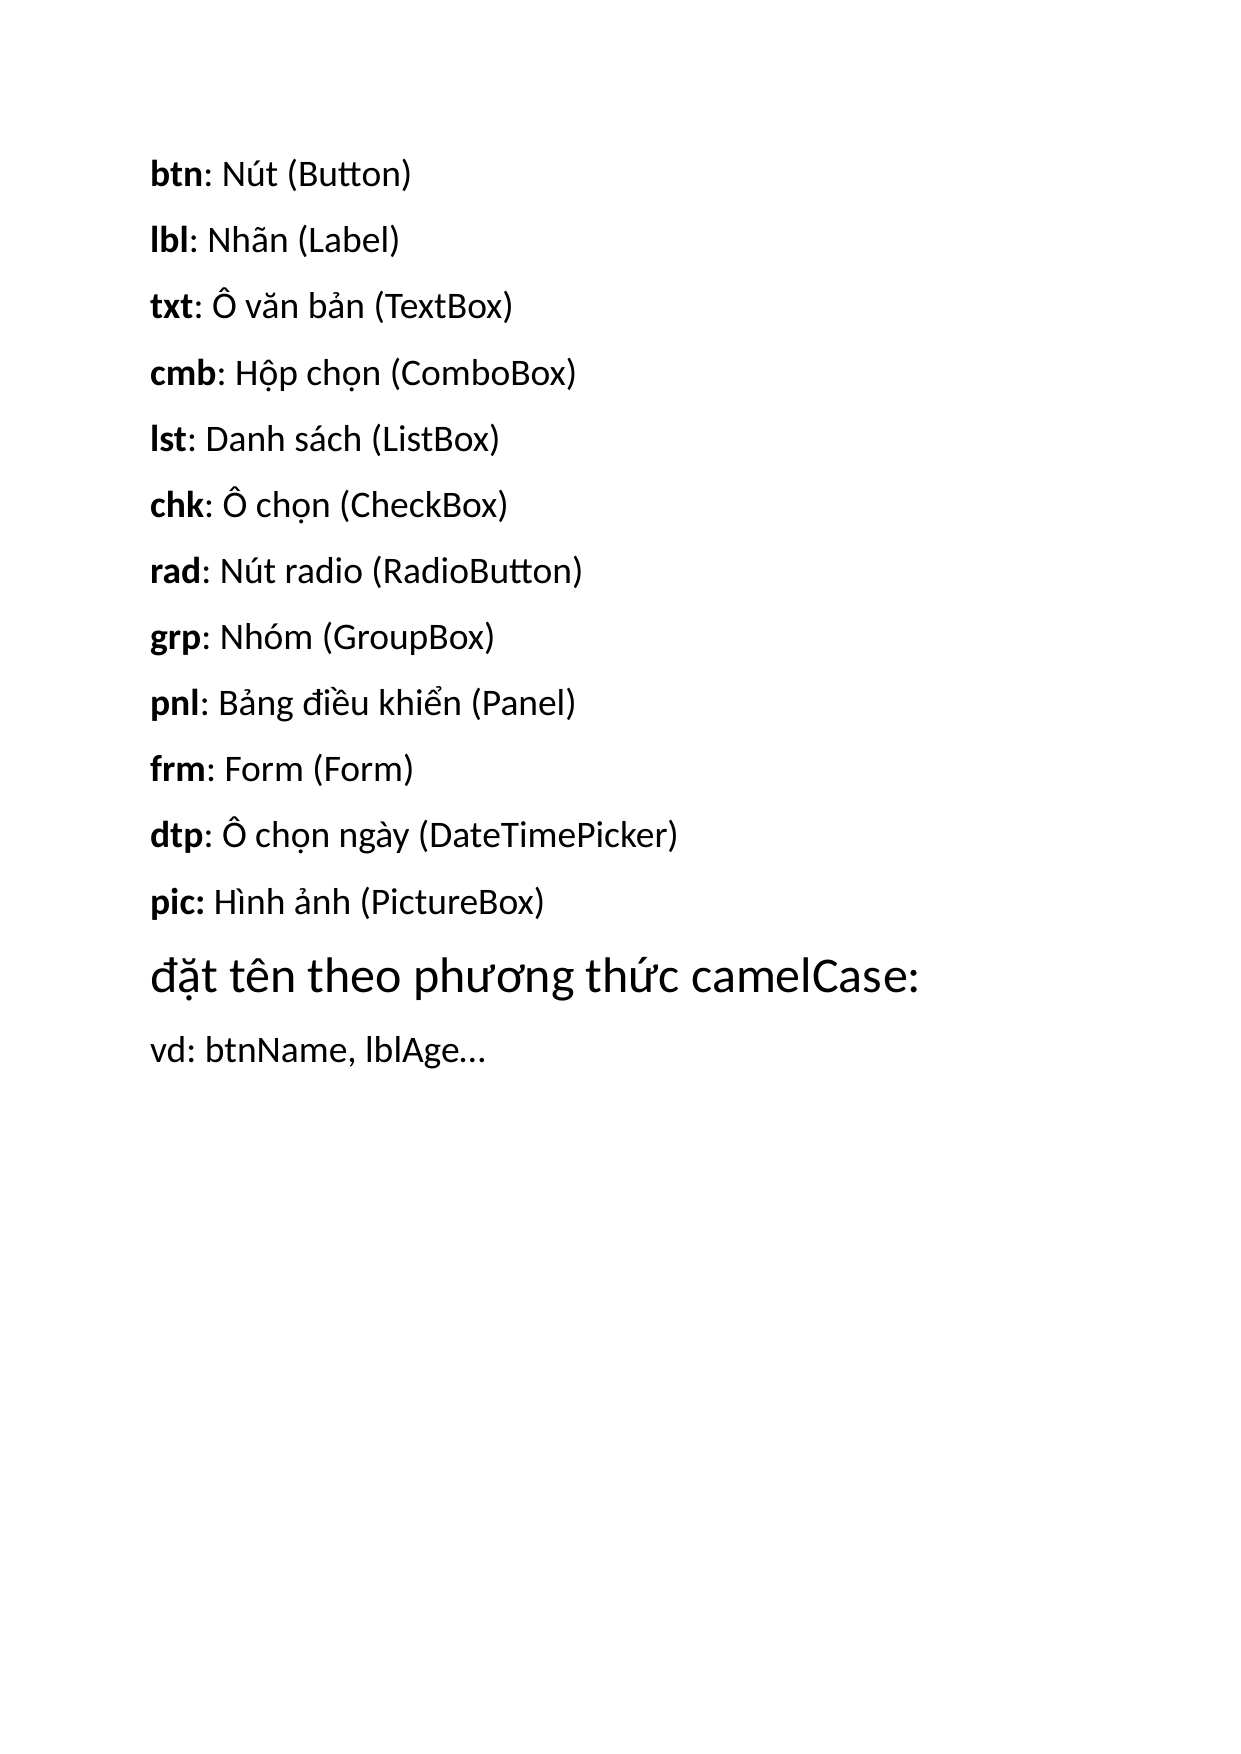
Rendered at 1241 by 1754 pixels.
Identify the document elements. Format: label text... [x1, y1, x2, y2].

text vd: btnName, lblAge… [150, 1026, 1090, 1072]
text lst: Danh sách (ListBox) [150, 414, 1090, 460]
text chk: Ô chọn (CheckBox) [150, 481, 1090, 527]
text btn: Nút (Button) [150, 150, 1090, 196]
text lbl: Nhãn (Label) [150, 216, 1090, 262]
text txt: Ô văn bản (TextBox) [150, 282, 1090, 328]
text pnl: Bảng điều khiển (Panel) [150, 679, 1090, 725]
text pic: Hình ảnh (PictureBox) [150, 878, 1090, 923]
text grp: Nhóm (GroupBox) [150, 613, 1090, 659]
text rad: Nút radio (RadioButton) [150, 547, 1090, 593]
text dtp: Ô chọn ngày (DateTimePicker) [150, 811, 1090, 857]
text đặt tên theo phương thức camelCase: [150, 944, 1090, 1005]
text frm: Form (Form) [150, 745, 1090, 791]
text cmb: Hộp chọn (ComboBox) [150, 348, 1090, 394]
